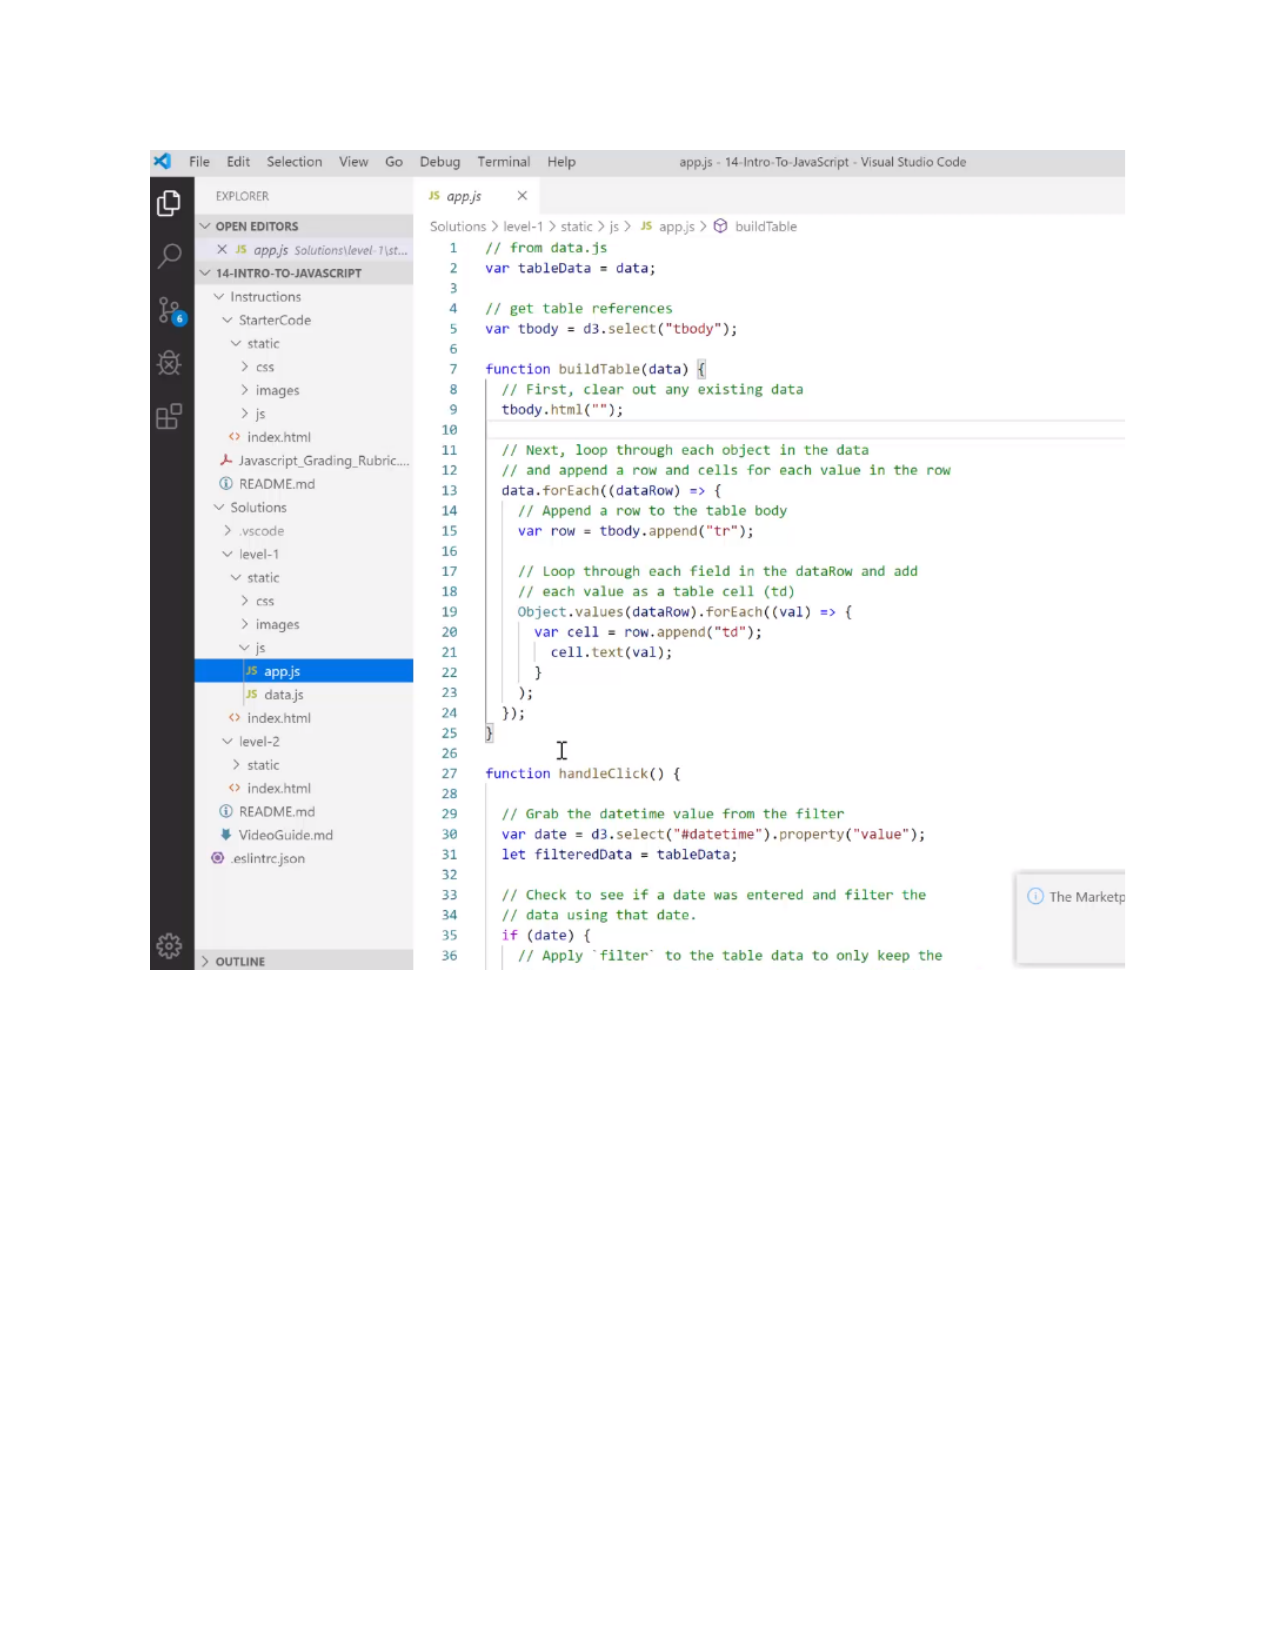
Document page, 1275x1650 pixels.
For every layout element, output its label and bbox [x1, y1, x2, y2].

picture [150, 150, 1125, 970]
